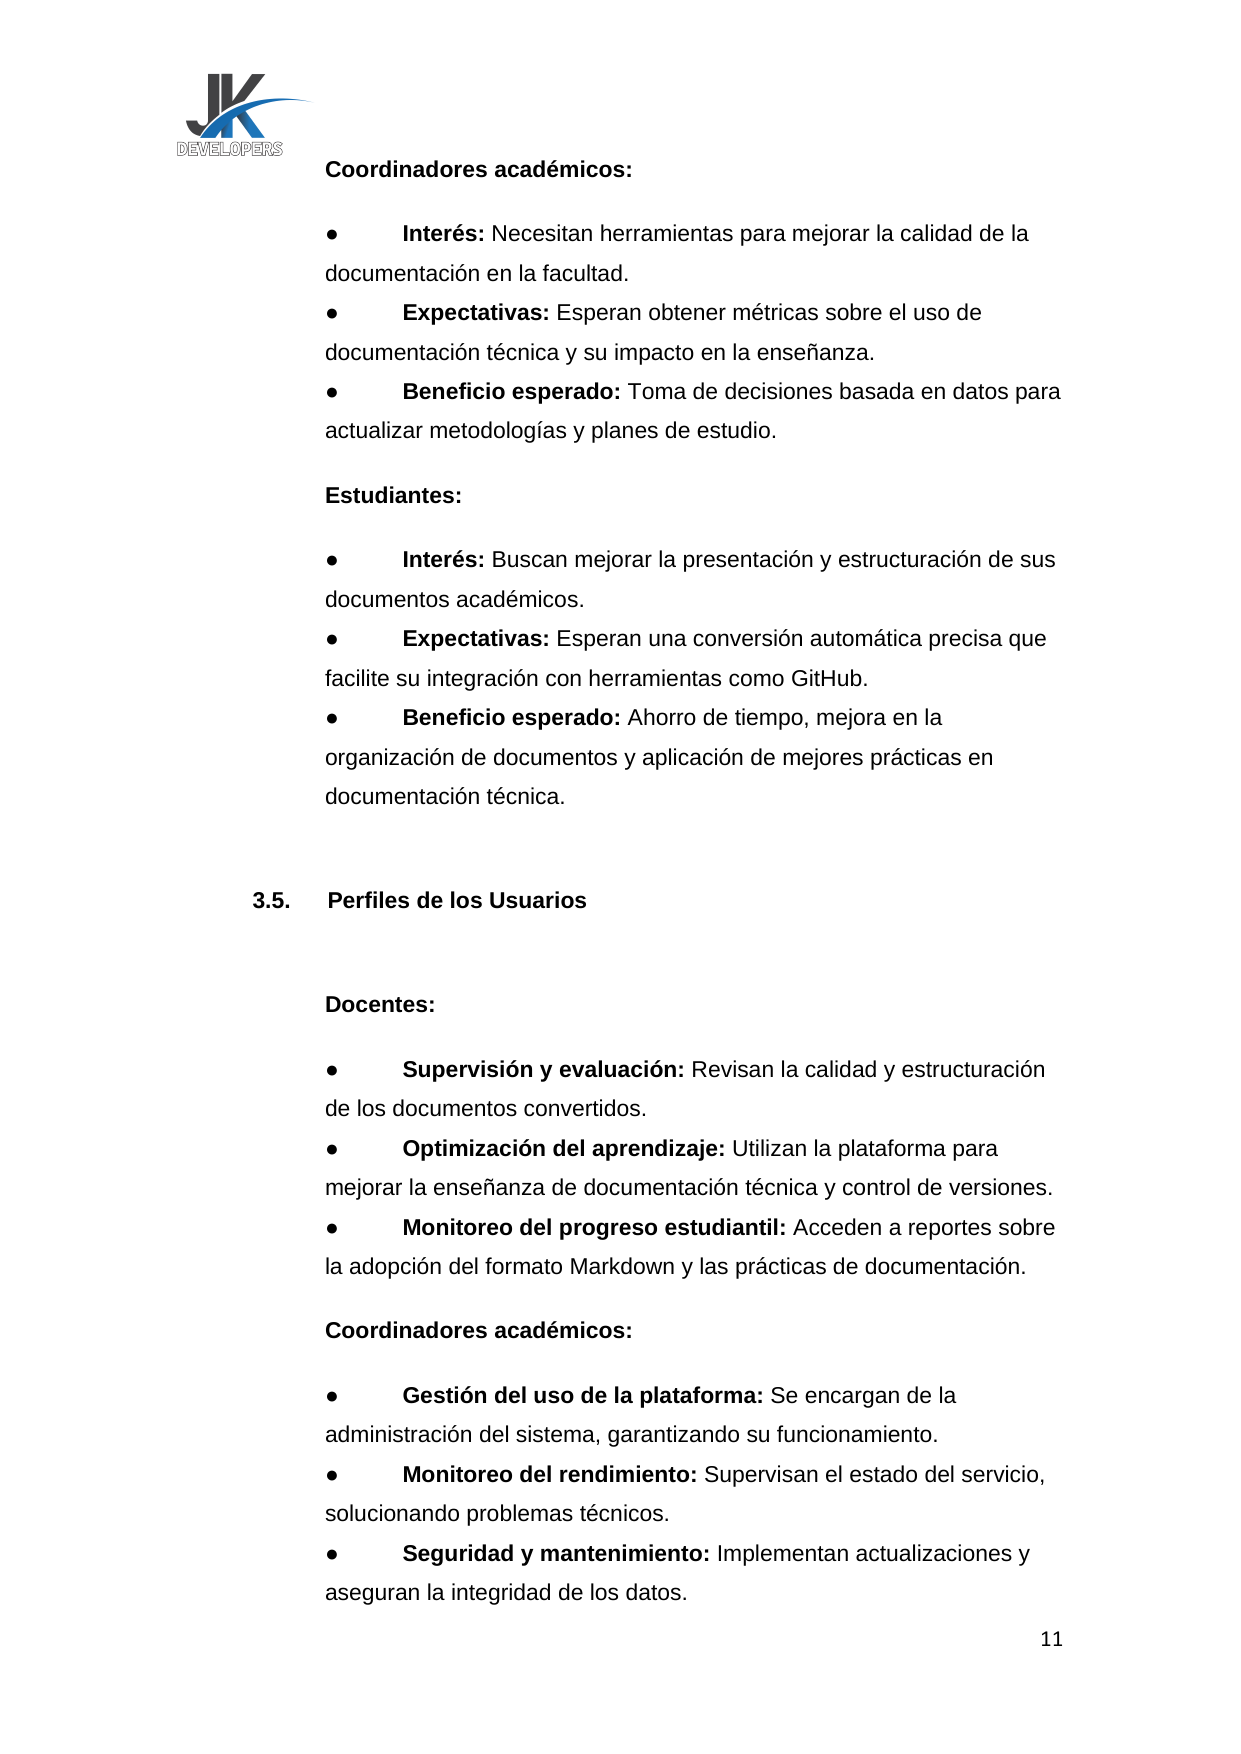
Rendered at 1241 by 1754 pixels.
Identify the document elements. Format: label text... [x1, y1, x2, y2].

list Interés: Necesitan herramientas para mejorar la calidad de la documentación en la facultad. [325, 220, 1063, 286]
text Estudiantes: [325, 482, 1063, 508]
list Interés: Buscan mejorar la presentación y estructuración de sus documentos académicos. [325, 546, 1063, 612]
text Docentes: [325, 991, 1063, 1017]
list Beneficio esperado: Toma de decisiones basada en datos para actualizar metodologías y planes de estudio. [325, 378, 1063, 444]
list Expectativas: Esperan obtener métricas sobre el uso de documentación técnica y su impacto en la enseñanza. [325, 299, 1063, 365]
list Monitoreo del progreso estudiantil: Acceden a reportes sobre la adopción del formato Markdown y las prácticas de documentación. [325, 1213, 1063, 1279]
text Coordinadores académicos: [325, 156, 1063, 182]
list Supervisión y evaluación: Revisan la calidad y estructuración de los documentos convertidos. [325, 1056, 1063, 1121]
list Expectativas: Esperan una conversión automática precisa que facilite su integración con herramientas como GitHub. [325, 625, 1063, 691]
list Seguridad y mantenimiento: Implementan actualizaciones y aseguran la integridad de los datos. [325, 1540, 1063, 1606]
list Monitoreo del rendimiento: Supervisan el estado del servicio, solucionando problemas técnicos. [325, 1461, 1063, 1527]
list Beneficio esperado: Ahorro de tiempo, mejora en la organización de documentos y aplicación de mejores prácticas en documentación técnica. [325, 704, 1063, 809]
picture [177, 73, 315, 156]
list Perfiles de los Usuarios [252, 887, 1063, 913]
list Optimización del aprendizaje: Utilizan la plataforma para mejorar la enseñanza de documentación técnica y control de versiones. [325, 1134, 1063, 1200]
text Coordinadores académicos: [325, 1317, 1063, 1344]
list Gestión del uso de la plataforma: Se encargan de la administración del sistema, garantizando su funcionamiento. [325, 1382, 1063, 1448]
